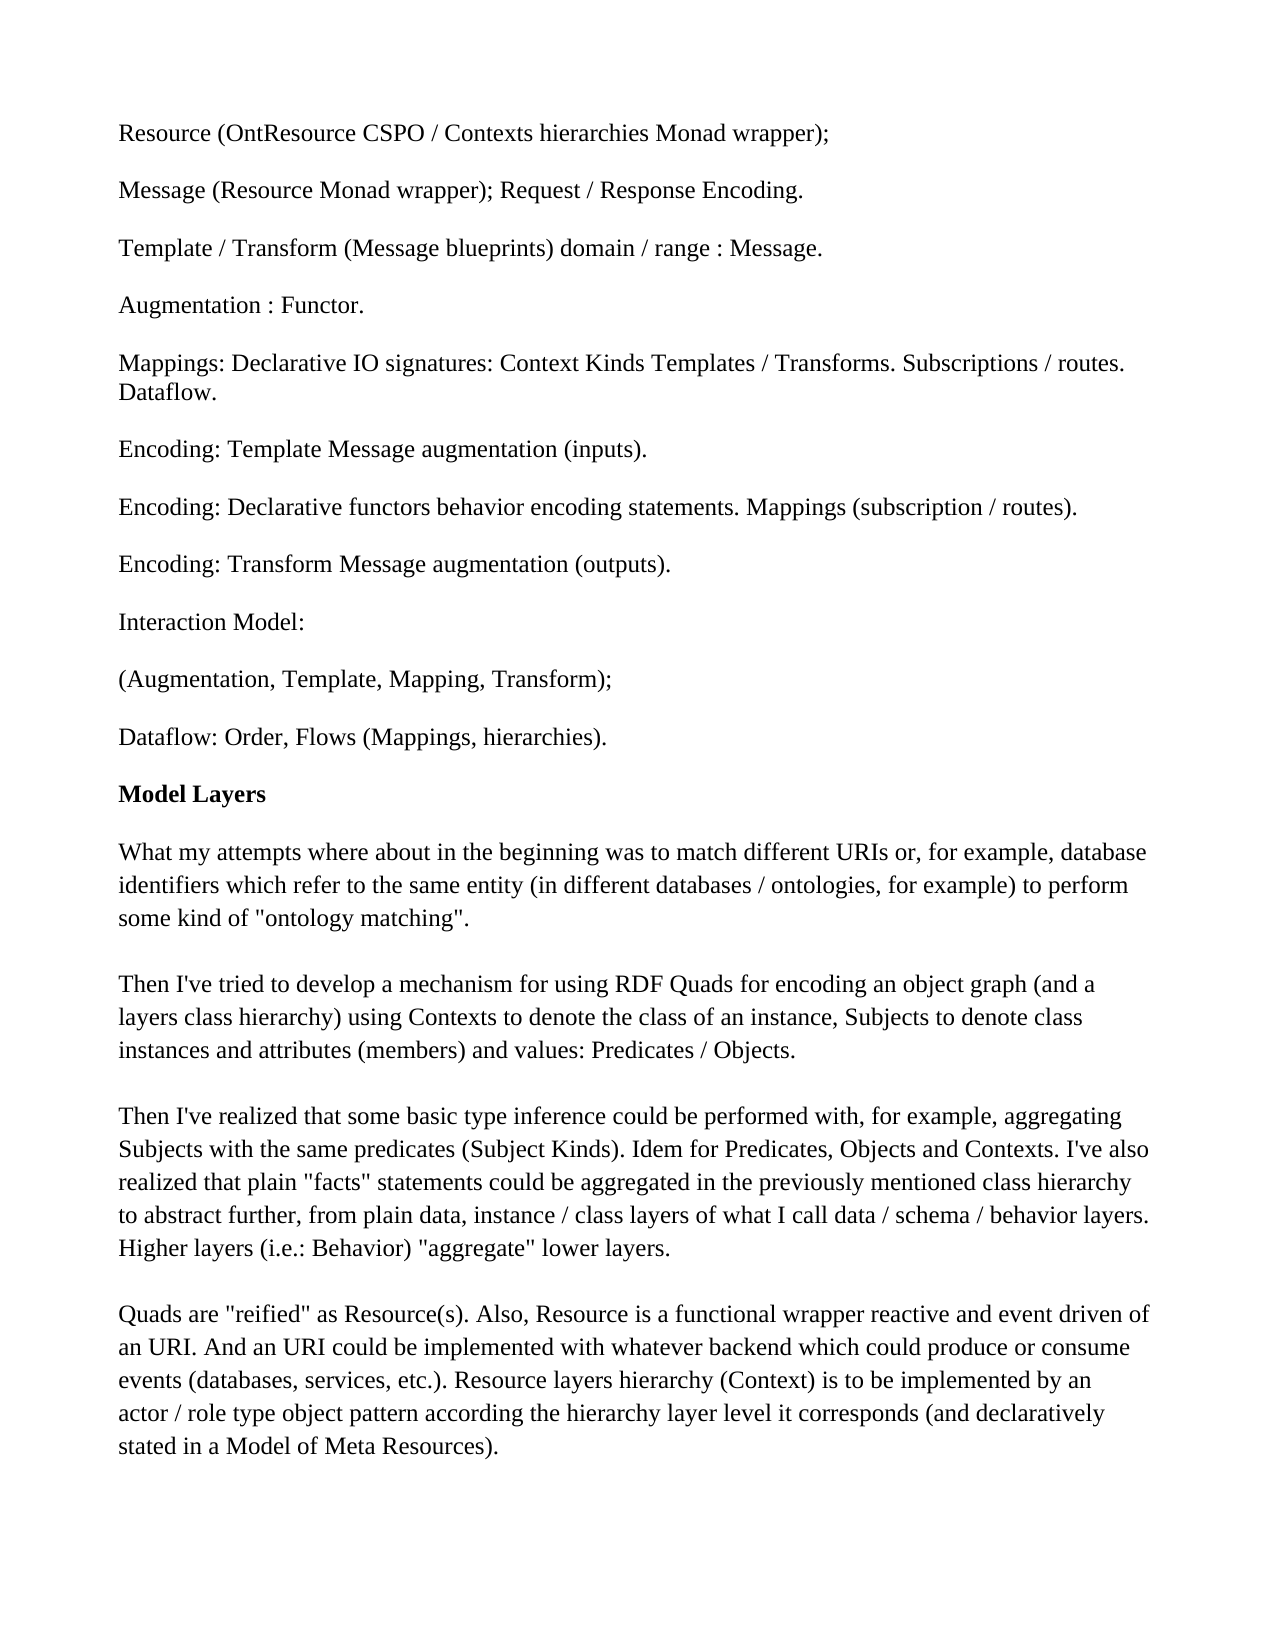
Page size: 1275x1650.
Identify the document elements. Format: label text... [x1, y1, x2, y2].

text Template / Transform (Message blueprints) domain / range : Message. [118, 233, 1157, 262]
text (Augmentation, Template, Mapping, Transform); [118, 664, 1157, 693]
text What my attempts where about in the beginning was to match different URIs or, for example, database identifiers which refer to the same entity (in different databases / ontologies, for example) to perform some kind of "ontology matching". Then I've tried to develop a mechanism for using RDF Quads for encoding an object graph (and a layers class hierarchy) using Contexts to denote the class of an instance, Subjects to denote class instances and attributes (members) and values: Predicates / Objects. [118, 837, 1157, 1097]
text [118, 1266, 1157, 1493]
text Interaction Model: [118, 607, 1157, 636]
text Resource (OntResource CSPO / Contexts hierarchies Monad wrapper); [118, 118, 1157, 147]
text Mappings: Declarative IO signatures: Context Kinds Templates / Transforms. Subscriptions / routes. Dataflow. [118, 348, 1157, 406]
text Encoding: Declarative functors behavior encoding statements. Mappings (subscription / routes). [118, 492, 1157, 521]
text Encoding: Transform Message augmentation (outputs). [118, 549, 1157, 578]
text Encoding: Template Message augmentation (inputs). [118, 434, 1157, 463]
text Message (Resource Monad wrapper); Request / Response Encoding. [118, 176, 1157, 204]
text Augmentation : Functor. [118, 291, 1157, 319]
text Then I've realized that some basic type inference could be performed with, for example, aggregating Subjects with the same predicates (Subject Kinds). Idem for Predicates, Objects and Contexts. I've also realized that plain "facts" statements could be aggregated in the previously mentioned class hierarchy to abstract further, from plain data, instance / class layers of what I call data / schema / behavior layers. Higher layers (i.e.: Behavior) "aggregate" lower layers. [118, 1101, 1157, 1262]
text Dataflow: Order, Flows (Mappings, hierarchies). [118, 722, 1157, 751]
text Model Layers [118, 779, 1157, 808]
